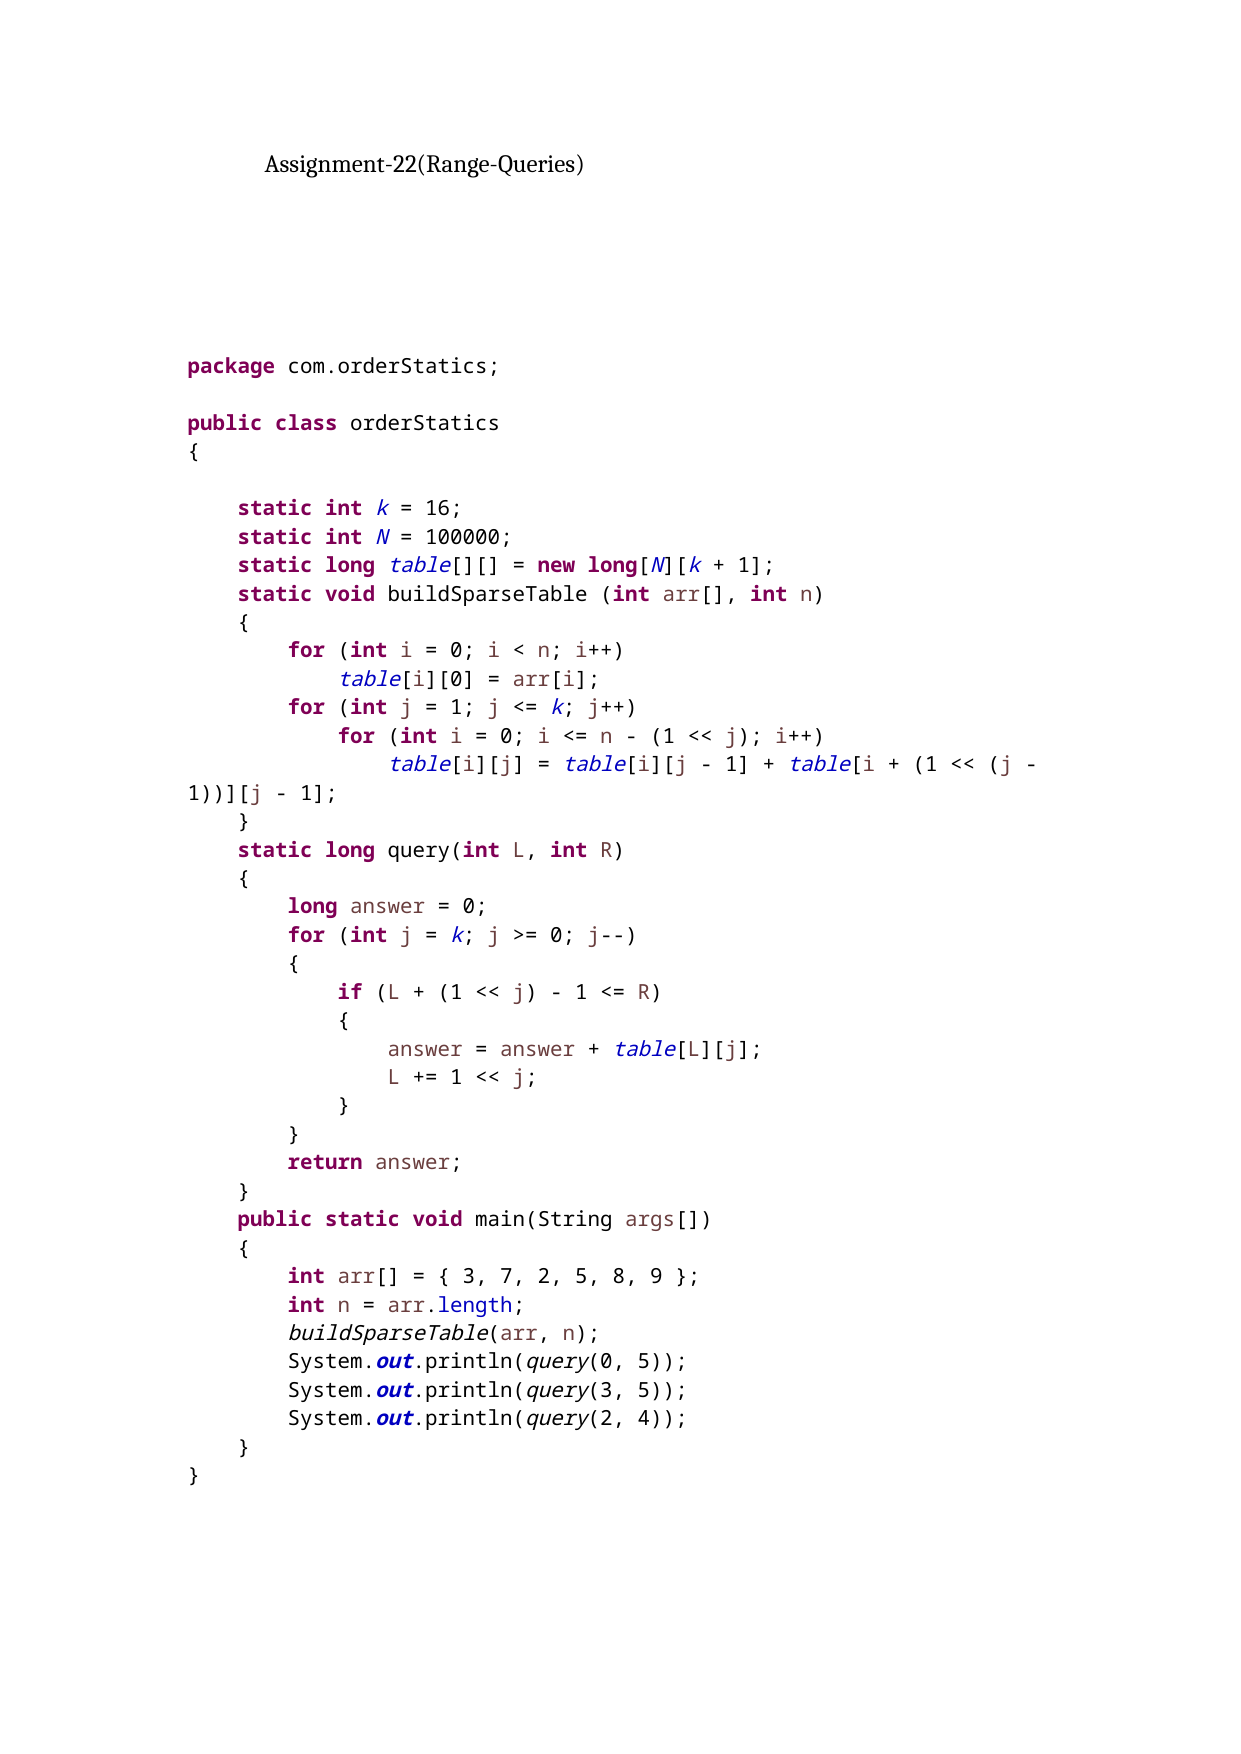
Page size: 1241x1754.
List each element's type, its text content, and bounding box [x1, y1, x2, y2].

text } [187, 806, 1053, 835]
text System.out.println(query(3, 5)); [187, 1375, 1053, 1403]
text table[i][j] = table[i][j - 1] + table[i + (1 << (j - 1))][j - 1]; [187, 749, 1053, 806]
text static int k = 16; [187, 493, 1053, 522]
text for (int j = k; j >= 0; j--) [187, 920, 1053, 948]
text package com.orderStatics; [187, 351, 1053, 380]
text answer = answer + table[L][j]; [187, 1034, 1053, 1062]
text for (int i = 0; i <= n - (1 << j); i++) [187, 721, 1053, 749]
text long answer = 0; [187, 892, 1053, 920]
text { [187, 863, 1053, 892]
text static long query(int L, int R) [187, 835, 1053, 863]
text L += 1 << j; [187, 1062, 1053, 1091]
text int arr[] = { 3, 7, 2, 5, 8, 9 }; [187, 1261, 1053, 1290]
text } [187, 1091, 1053, 1119]
text { [187, 948, 1053, 977]
text } [187, 1460, 1053, 1489]
text System.out.println(query(2, 4)); [187, 1403, 1053, 1432]
text { [187, 437, 1053, 465]
text Assignment-22(Range-Queries) [187, 150, 1053, 179]
text static int N = 100000; [187, 522, 1053, 550]
text static long table[][] = new long[N][k + 1]; [187, 550, 1053, 579]
text { [187, 607, 1053, 636]
text public static void main(String args[]) [187, 1204, 1053, 1233]
text { [187, 1005, 1053, 1034]
text if (L + (1 << j) - 1 <= R) [187, 977, 1053, 1005]
text for (int j = 1; j <= k; j++) [187, 692, 1053, 721]
text } [187, 1119, 1053, 1147]
text int n = arr.length; [187, 1290, 1053, 1318]
text static void buildSparseTable (int arr[], int n) [187, 579, 1053, 607]
text } [187, 1176, 1053, 1204]
text table[i][0] = arr[i]; [187, 664, 1053, 692]
text return answer; [187, 1147, 1053, 1176]
text } [187, 1432, 1053, 1460]
text buildSparseTable(arr, n); [187, 1318, 1053, 1347]
text public class orderStatics [187, 408, 1053, 437]
text System.out.println(query(0, 5)); [187, 1347, 1053, 1375]
text for (int i = 0; i < n; i++) [187, 636, 1053, 664]
text { [187, 1233, 1053, 1261]
